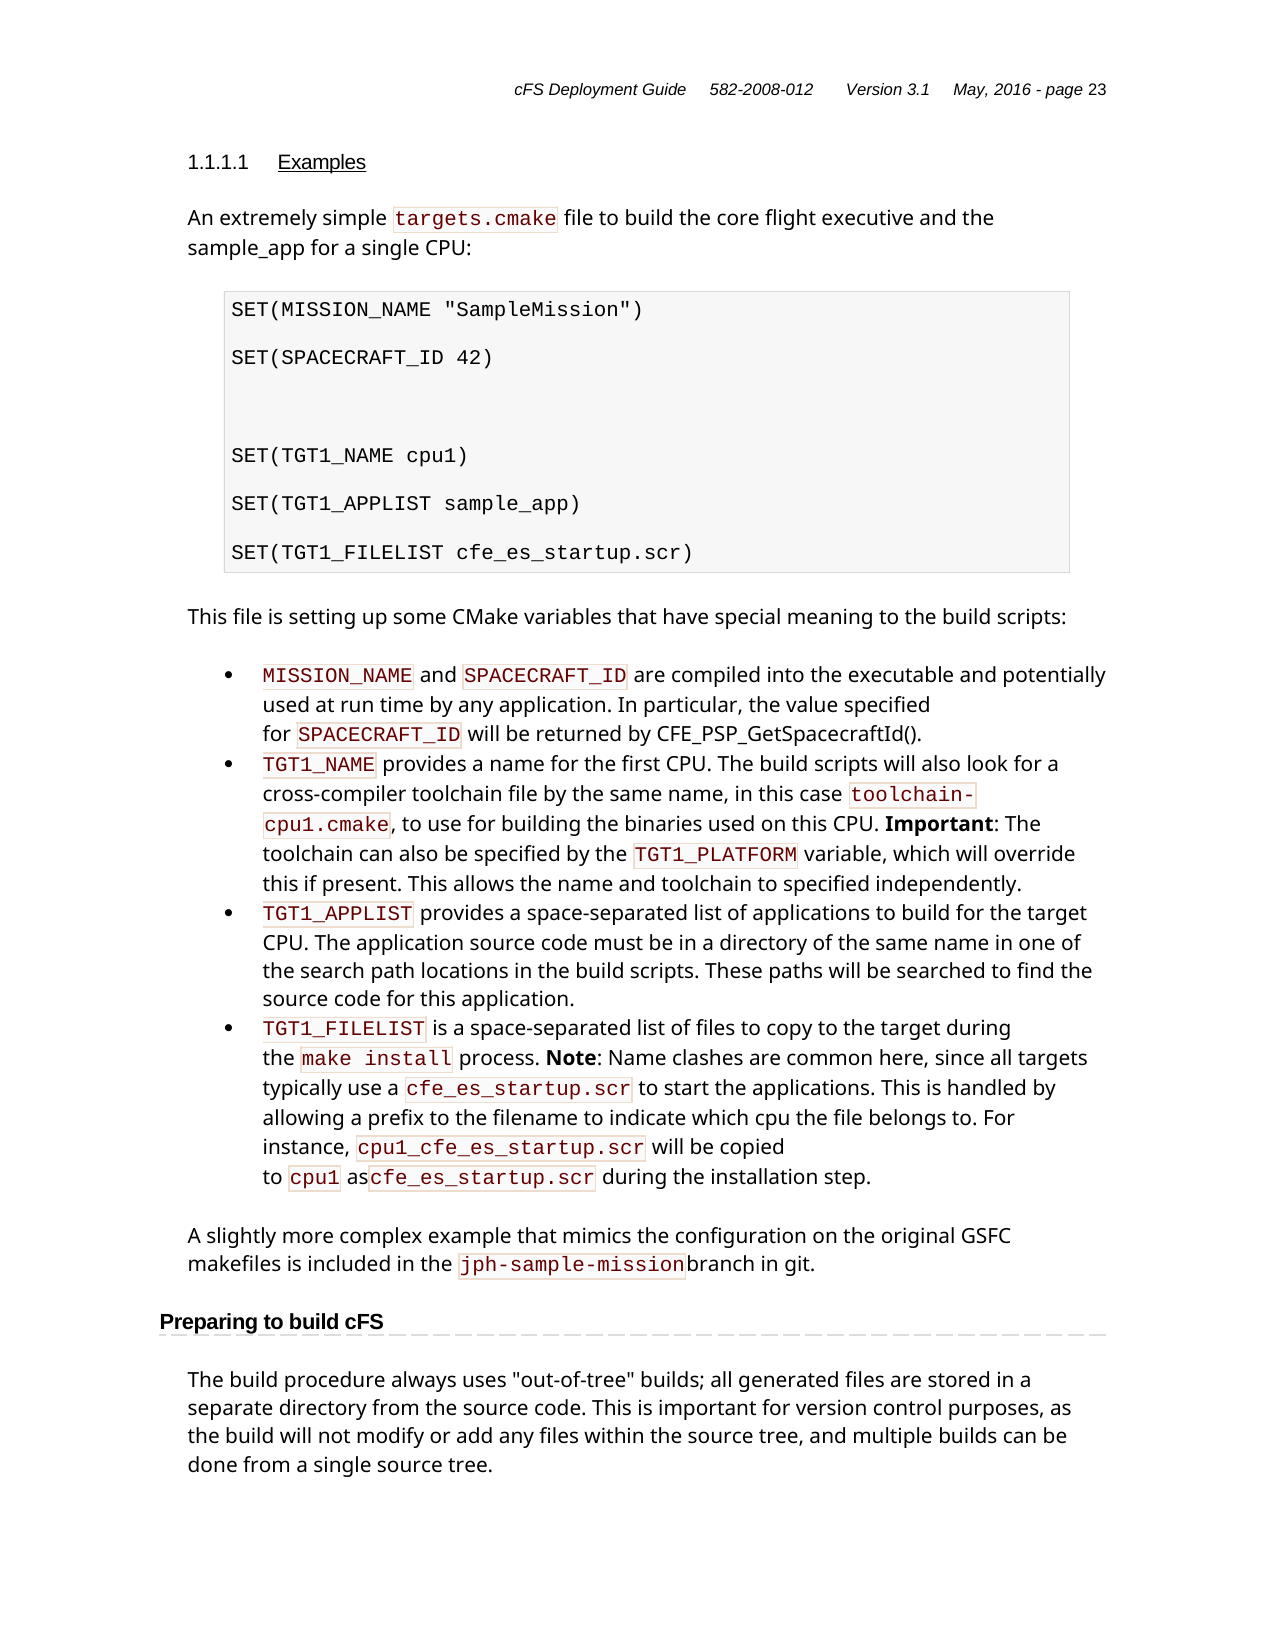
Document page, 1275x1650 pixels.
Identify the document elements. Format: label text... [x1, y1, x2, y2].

list MISSION_NAME and SPACECRAFT_ID are compiled into the executable and potentially used at run time by any application. In particular, the value specified for SPACECRAFT_ID will be returned by CFE_PSP_GetSpacecraftId(). [225, 660, 1106, 749]
text This file is setting up some CMake variables that have special meaning to the build scripts: [187, 602, 1106, 631]
subtitle Preparing to build cFS [159, 1309, 1106, 1336]
text SET(TGT1_FILELIST cfe_es_startup.scr) [225, 534, 1069, 572]
list TGT1_APPLIST provides a space-separated list of applications to build for the target CPU. The application source code must be in a directory of the same name in one of the search path locations in the build scripts. These paths will be searched to find the source code for this application. [225, 898, 1106, 1013]
text SET(TGT1_APPLIST sample_app) [225, 485, 1069, 517]
text A slightly more complex example that mimics the configuration on the original GSFC makefiles is included in the jph-sample-missionbranch in git. [187, 1221, 1106, 1280]
text The build procedure always uses "out-of-tree" builds; all generated files are stored in a separate directory from the source code. This is important for version control purposes, as the build will not modify or add any files within the source tree, and multiple builds can be done from a single source tree. [187, 1365, 1106, 1478]
subtitle Examples [187, 150, 1106, 174]
text SET(MISSION_NAME "SampleMission") [225, 292, 1069, 322]
text SET(TGT1_NAME cpu1) [225, 437, 1069, 468]
text An extremely simple targets.cmake file to build the core flight executive and the sample_app for a single CPU: [187, 203, 1106, 262]
list TGT1_FILELIST is a space-separated list of files to copy to the target during the make install process. Note: Name clashes are common here, since all targets typically use a cfe_es_startup.scr to start the applications. This is handled by allowing a prefix to the filename to indicate which cpu the file belongs to. For instance, cpu1_cfe_es_startup.scr will be copied to cpu1 ascfe_es_startup.scr during the installation step. [225, 1013, 1106, 1192]
list TGT1_NAME provides a name for the first CPU. The build scripts will also look for a cross-compiler toolchain file by the same name, in this case toolchain-cpu1.cmake, to use for building the binaries used on this CPU. Important: The toolchain can also be specified by the TGT1_PLATFORM variable, which will override this if present. This allows the name and toolchain to specified independently. [225, 749, 1106, 898]
text SET(SPACECRAFT_ID 42) [225, 339, 1069, 371]
